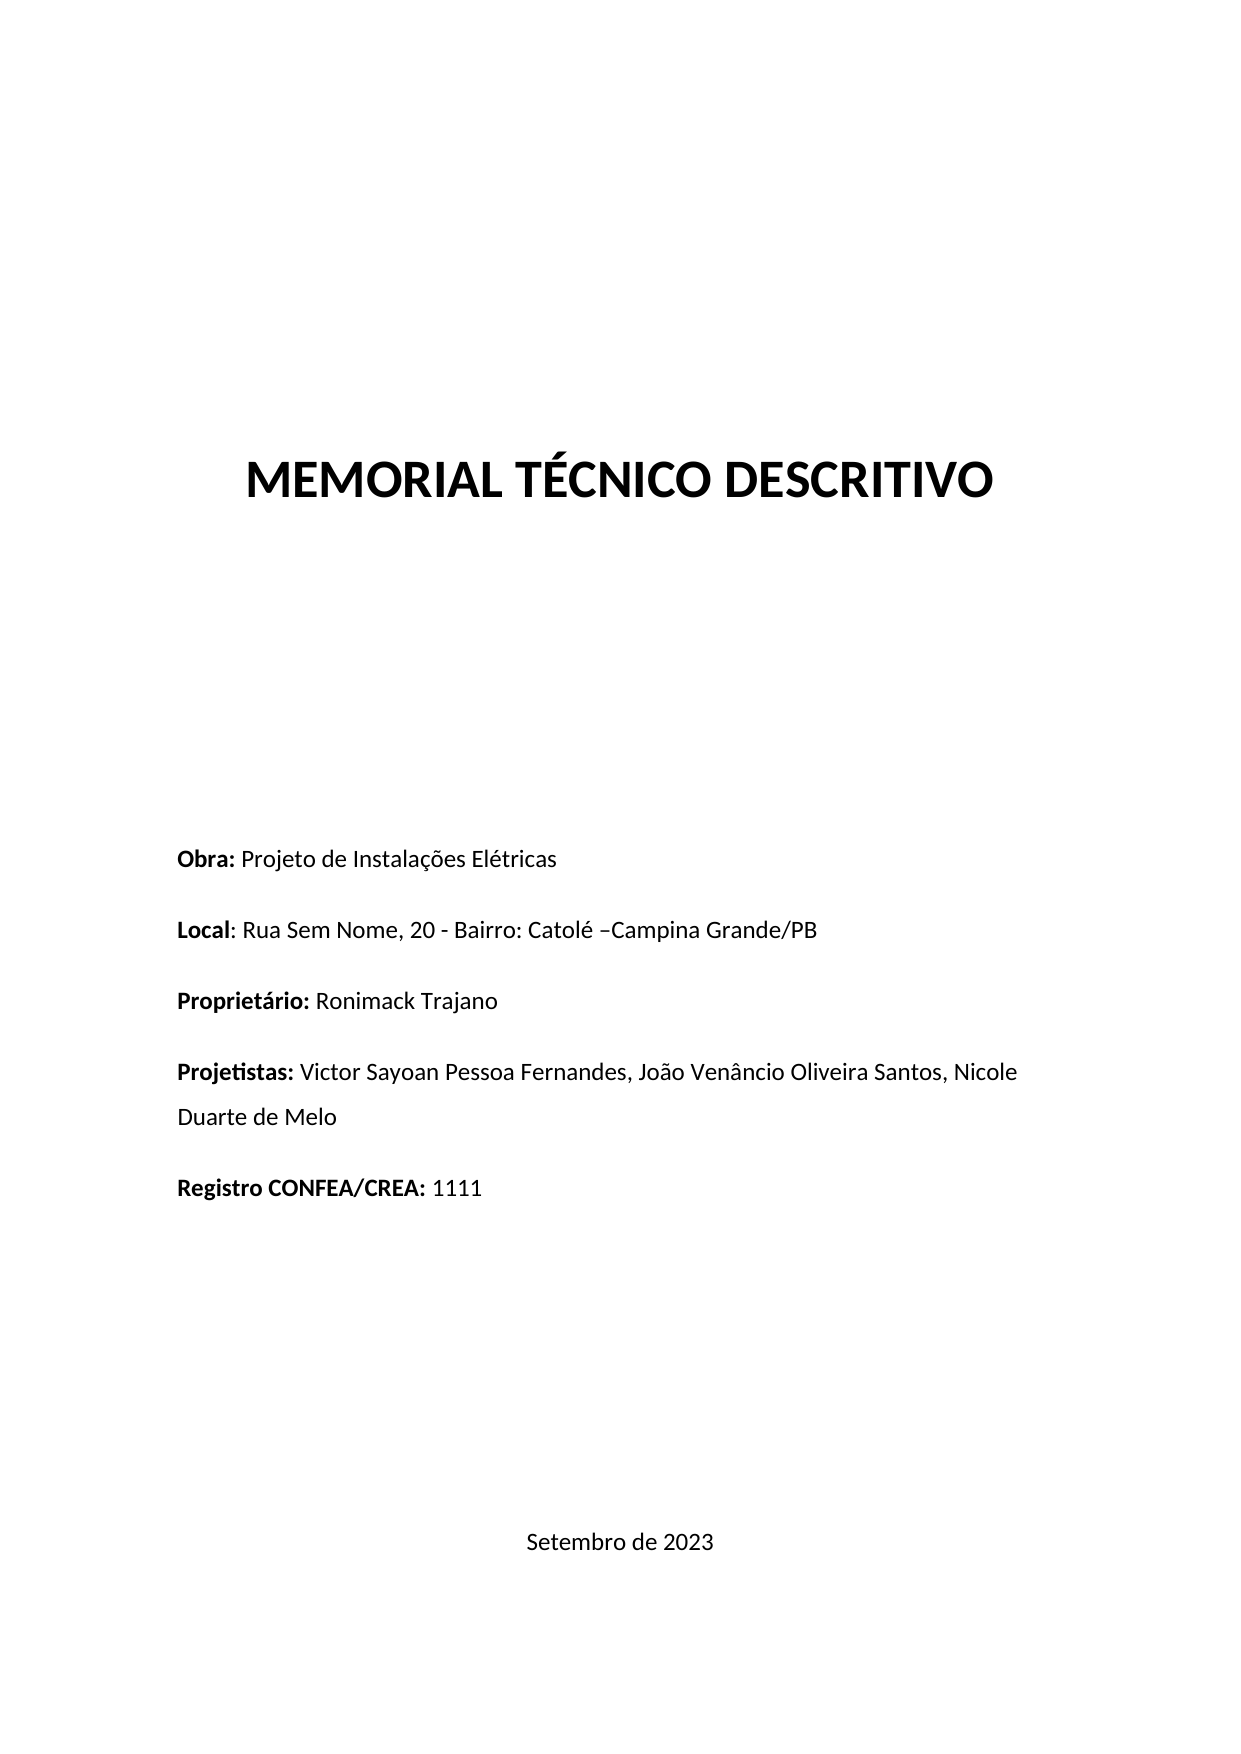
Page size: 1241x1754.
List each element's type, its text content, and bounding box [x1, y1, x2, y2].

text Proprietário: Ronimack Trajano [177, 985, 1063, 1016]
text Local: Rua Sem Nome, 20 - Bairro: Catolé –Campina Grande/PB [177, 914, 1063, 945]
text MEMORIAL TÉCNICO DESCRITIVO [177, 445, 1063, 511]
text Obra: Projeto de Instalações Elétricas [177, 843, 1063, 874]
text Setembro de 2023 [177, 1526, 1063, 1556]
text Projetistas: Victor Sayoan Pessoa Fernandes, João Venâncio Oliveira Santos, Nicole Duarte de Melo [177, 1056, 1063, 1132]
text Registro CONFEA/CREA: 1111 [177, 1172, 1063, 1203]
